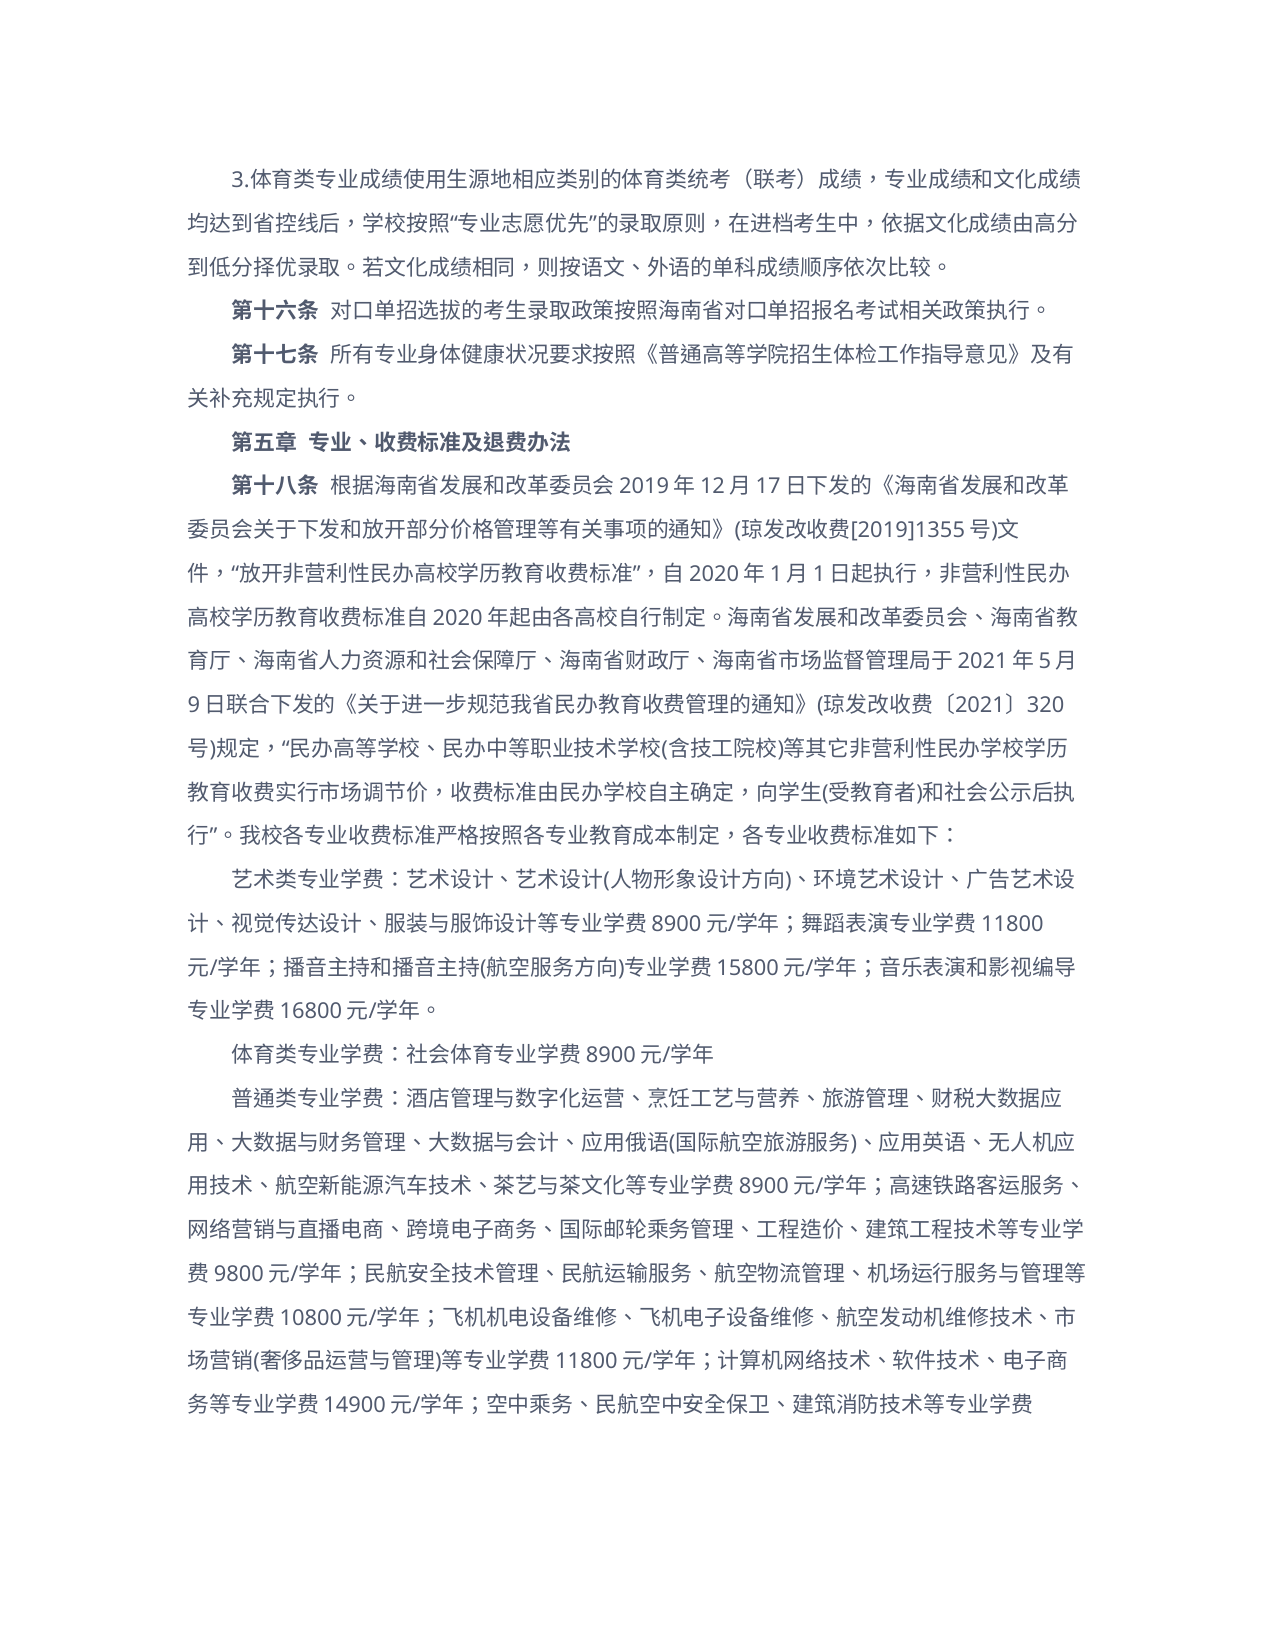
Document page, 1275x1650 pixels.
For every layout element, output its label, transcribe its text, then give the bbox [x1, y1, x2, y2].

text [187, 1069, 1087, 1419]
text 3.体育类专业成绩使用生源地相应类别的体育类统考（联考）成绩，专业成绩和文化成绩均达到省控线后，学校按照“专业志愿优先”的录取原则，在进档考生中，依据文化成绩由高分到低分择优录取。若文化成绩相同，则按语文、外语的单科成绩顺序依次比较。 [187, 150, 1087, 281]
text 第五章 专业、收费标准及退费办法 [187, 412, 1087, 456]
text 体育类专业学费：社会体育专业学费8900元/学年 [187, 1025, 1087, 1069]
text 第十七条 所有专业身体健康状况要求按照《普通高等学院招生体检工作指导意见》及有关补充规定执行。 [187, 325, 1087, 412]
text 艺术类专业学费：艺术设计、艺术设计(人物形象设计方向)、环境艺术设计、广告艺术设计、视觉传达设计、服装与服饰设计等专业学费8900元/学年；舞蹈表演专业学费11800元/学年；播音主持和播音主持(航空服务方向)专业学费15800元/学年；音乐表演和影视编导专业学费16800元/学年。 [187, 850, 1087, 1025]
text 第十六条 对口单招选拔的考生录取政策按照海南省对口单招报名考试相关政策执行。 [187, 281, 1087, 325]
text 第十八条 根据海南省发展和改革委员会2019年12月17日下发的《海南省发展和改革委员会关于下发和放开部分价格管理等有关事项的通知》(琼发改收费[2019]1355号)文件，“放开非营利性民办高校学历教育收费标准”，自2020年1月1日起执行，非营利性民办高校学历教育收费标准自2020年起由各高校自行制定。海南省发展和改革委员会、海南省教育厅、海南省人力资源和社会保障厅、海南省财政厅、海南省市场监督管理局于2021年5月9日联合下发的《关于进一步规范我省民办教育收费管理的通知》(琼发改收费〔2021〕320号)规定，“民办高等学校、民办中等职业技术学校(含技工院校)等其它非营利性民办学校学历教育收费实行市场调节价，收费标准由民办学校自主确定，向学生(受教育者)和社会公示后执行”。我校各专业收费标准严格按照各专业教育成本制定，各专业收费标准如下： [187, 456, 1087, 850]
